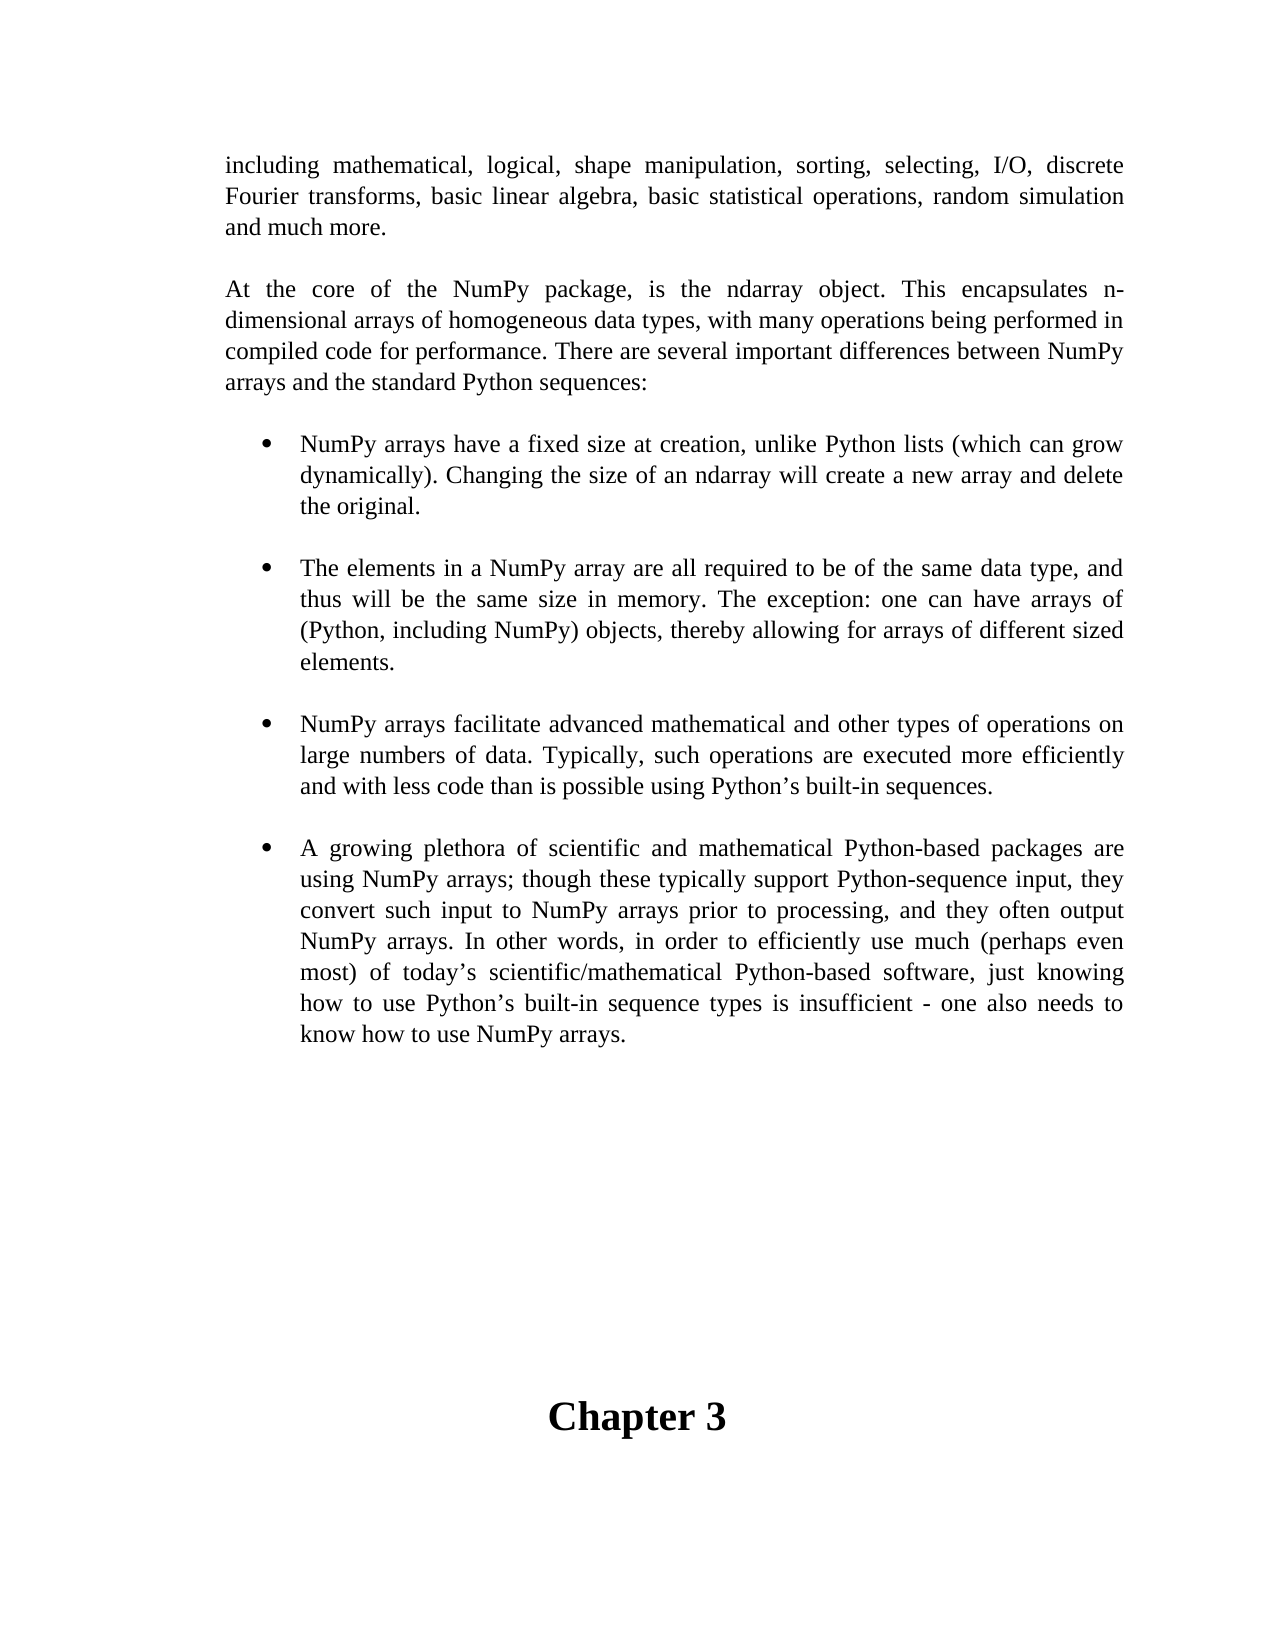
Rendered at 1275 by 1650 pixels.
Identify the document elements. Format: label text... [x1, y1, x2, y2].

text Chapter 3 [150, 1391, 1124, 1439]
list NumPy arrays have a fixed size at creation, unlike Python lists (which can grow dynamically). Changing the size of an ndarray will create a new array and delete the original. [262, 429, 1125, 520]
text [225, 150, 1125, 241]
text At the core of the NumPy package, is the ndarray object. This encapsulates n-dimensional arrays of homogeneous data types, with many operations being performed in compiled code for performance. There are several important differences between NumPy arrays and the standard Python sequences: [225, 274, 1125, 396]
list A growing plethora of scientific and mathematical Python-based packages are using NumPy arrays; though these typically support Python-sequence input, they convert such input to NumPy arrays prior to processing, and they often output NumPy arrays. In other words, in order to efficiently use much (perhaps even most) of today’s scientific/mathematical Python-based software, just knowing how to use Python’s built-in sequence types is insufficient - one also needs to know how to use NumPy arrays. [262, 833, 1125, 1048]
list NumPy arrays facilitate advanced mathematical and other types of operations on large numbers of data. Typically, such operations are executed more efficiently and with less code than is possible using Python’s built-in sequences. [262, 709, 1125, 799]
list The elements in a NumPy array are all required to be of the same data type, and thus will be the same size in memory. The exception: one can have arrays of (Python, including NumPy) objects, thereby allowing for arrays of different sized elements. [262, 553, 1125, 675]
